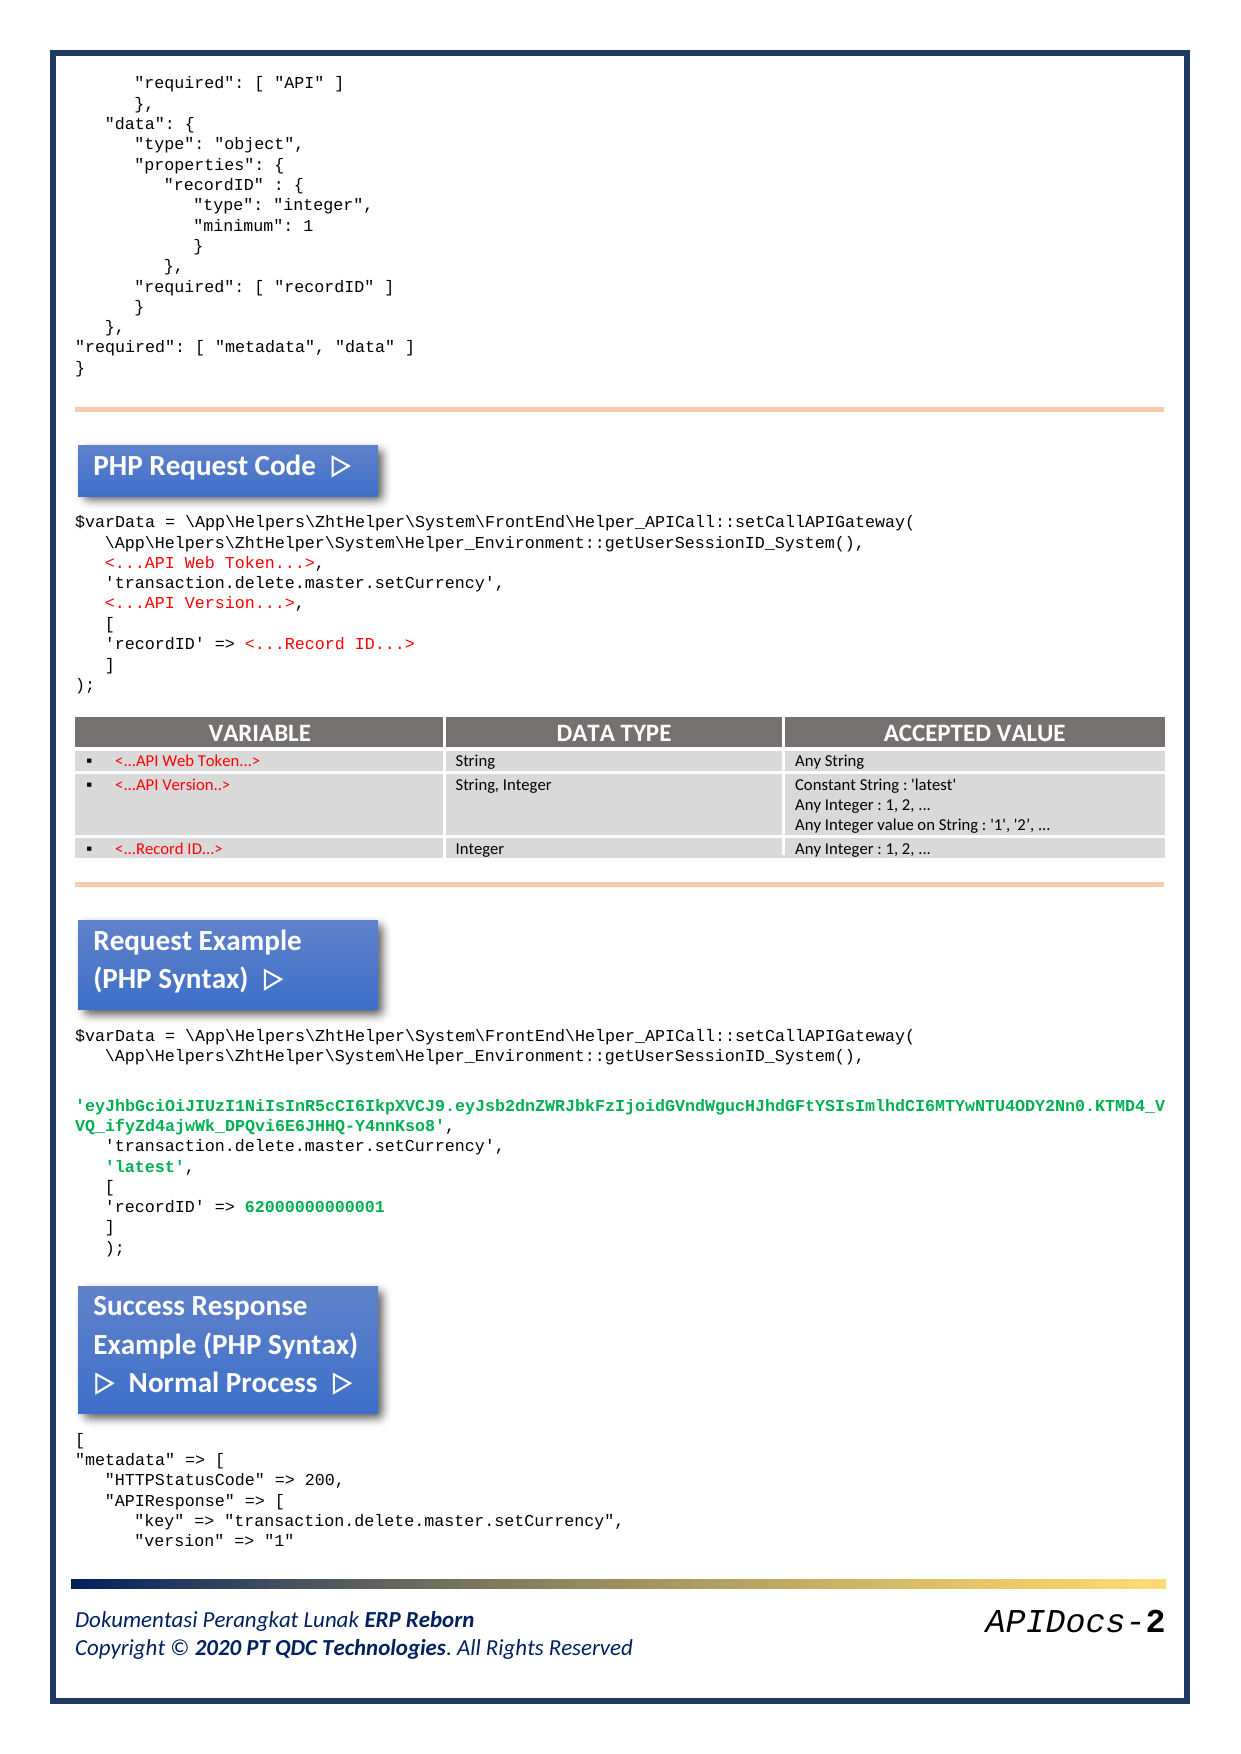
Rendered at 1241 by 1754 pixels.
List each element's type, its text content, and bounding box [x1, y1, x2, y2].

text "type": "object", [75, 136, 1165, 155]
text ] [75, 1219, 1165, 1238]
text "properties": { [75, 156, 1165, 175]
text \App\Helpers\ZhtHelper\System\Helper_Environment::getUserSessionID_System(), [75, 1047, 1165, 1066]
text "minimum": 1 [75, 217, 1165, 236]
table_cell Integer [446, 838, 784, 858]
text "required": [ "recordID" ] [75, 278, 1165, 297]
text "type": "integer", [75, 197, 1165, 216]
text [ [75, 1431, 1165, 1450]
table_cell String [446, 751, 782, 771]
text "required": [ "API" ] [75, 75, 1165, 94]
text \App\Helpers\ZhtHelper\System\Helper_Environment::getUserSessionID_System(), [75, 534, 1165, 553]
text } [75, 359, 1165, 378]
text "version" => "1" [75, 1533, 1165, 1552]
text "metadata" => [ [75, 1451, 1165, 1470]
text <...API Version...>, [75, 595, 1165, 614]
text [ [75, 615, 1165, 634]
table_header DATA TYPE [446, 717, 782, 747]
table_cell <...API Web Token...> [104, 751, 443, 771]
text 'eyJhbGciOiJIUzI1NiIsInR5cCI6IkpXVCJ9.eyJsb2dnZWRJbkFzIjoidGVndWgucHJhdGFtYSIsImlhdCI6MTYwNTU4ODY2Nn0.KTMD4_VVQ_ifyZd4ajwWk_DPQvi6E6JHHQ-Y4nnKso8', [75, 1068, 1165, 1136]
table_header [75, 882, 1164, 887]
text }, [75, 258, 1165, 277]
text "key" => "transaction.delete.master.setCurrency", [75, 1512, 1165, 1531]
text $varData = \App\Helpers\ZhtHelper\System\FrontEnd\Helper_APICall::setCallAPIGateway( [75, 1027, 1165, 1046]
table_header VARIABLE [75, 717, 443, 747]
text "HTTPStatusCode" => 200, [75, 1472, 1165, 1491]
text 'transaction.delete.master.setCurrency', [75, 1138, 1165, 1157]
text 'recordID' => 62000000000001 [75, 1199, 1165, 1218]
text 'transaction.delete.master.setCurrency', [75, 575, 1165, 594]
text $varData = \App\Helpers\ZhtHelper\System\FrontEnd\Helper_APICall::setCallAPIGateway( [75, 514, 1165, 533]
table_cell Any String [785, 751, 1165, 771]
table_cell <...API Version..> [104, 774, 443, 835]
text } [75, 298, 1165, 317]
text [ [75, 1178, 1165, 1197]
text "APIResponse" => [ [75, 1492, 1165, 1511]
table_cell Constant String : 'latest' Any Integer : 1, 2, ... Any Integer value on String : '1', '2’, ... [785, 774, 1165, 835]
text ); [75, 676, 1165, 695]
table_cell <...Record ID...> [104, 838, 443, 858]
text <...API Web Token...>, [75, 554, 1165, 573]
table_cell Any Integer : 1, 2, ... [784, 838, 1165, 858]
text "data": { [75, 116, 1165, 134]
text ] [75, 656, 1165, 675]
table_cell ▪ [75, 751, 104, 771]
table_header [75, 407, 1164, 412]
text ); [75, 1239, 1165, 1258]
table_cell ▪ [75, 774, 104, 835]
text "required": [ "metadata", "data" ] [75, 339, 1165, 358]
text "recordID" : { [75, 177, 1165, 195]
table_header ACCEPTED VALUE [785, 717, 1165, 747]
text 'recordID' => <...Record ID...> [75, 636, 1165, 654]
table_cell ▪ [75, 838, 104, 858]
text }, [75, 95, 1165, 114]
text }, [75, 319, 1165, 338]
text } [75, 237, 1165, 256]
text 'latest', [75, 1158, 1165, 1177]
table_cell String, Integer [446, 774, 782, 835]
